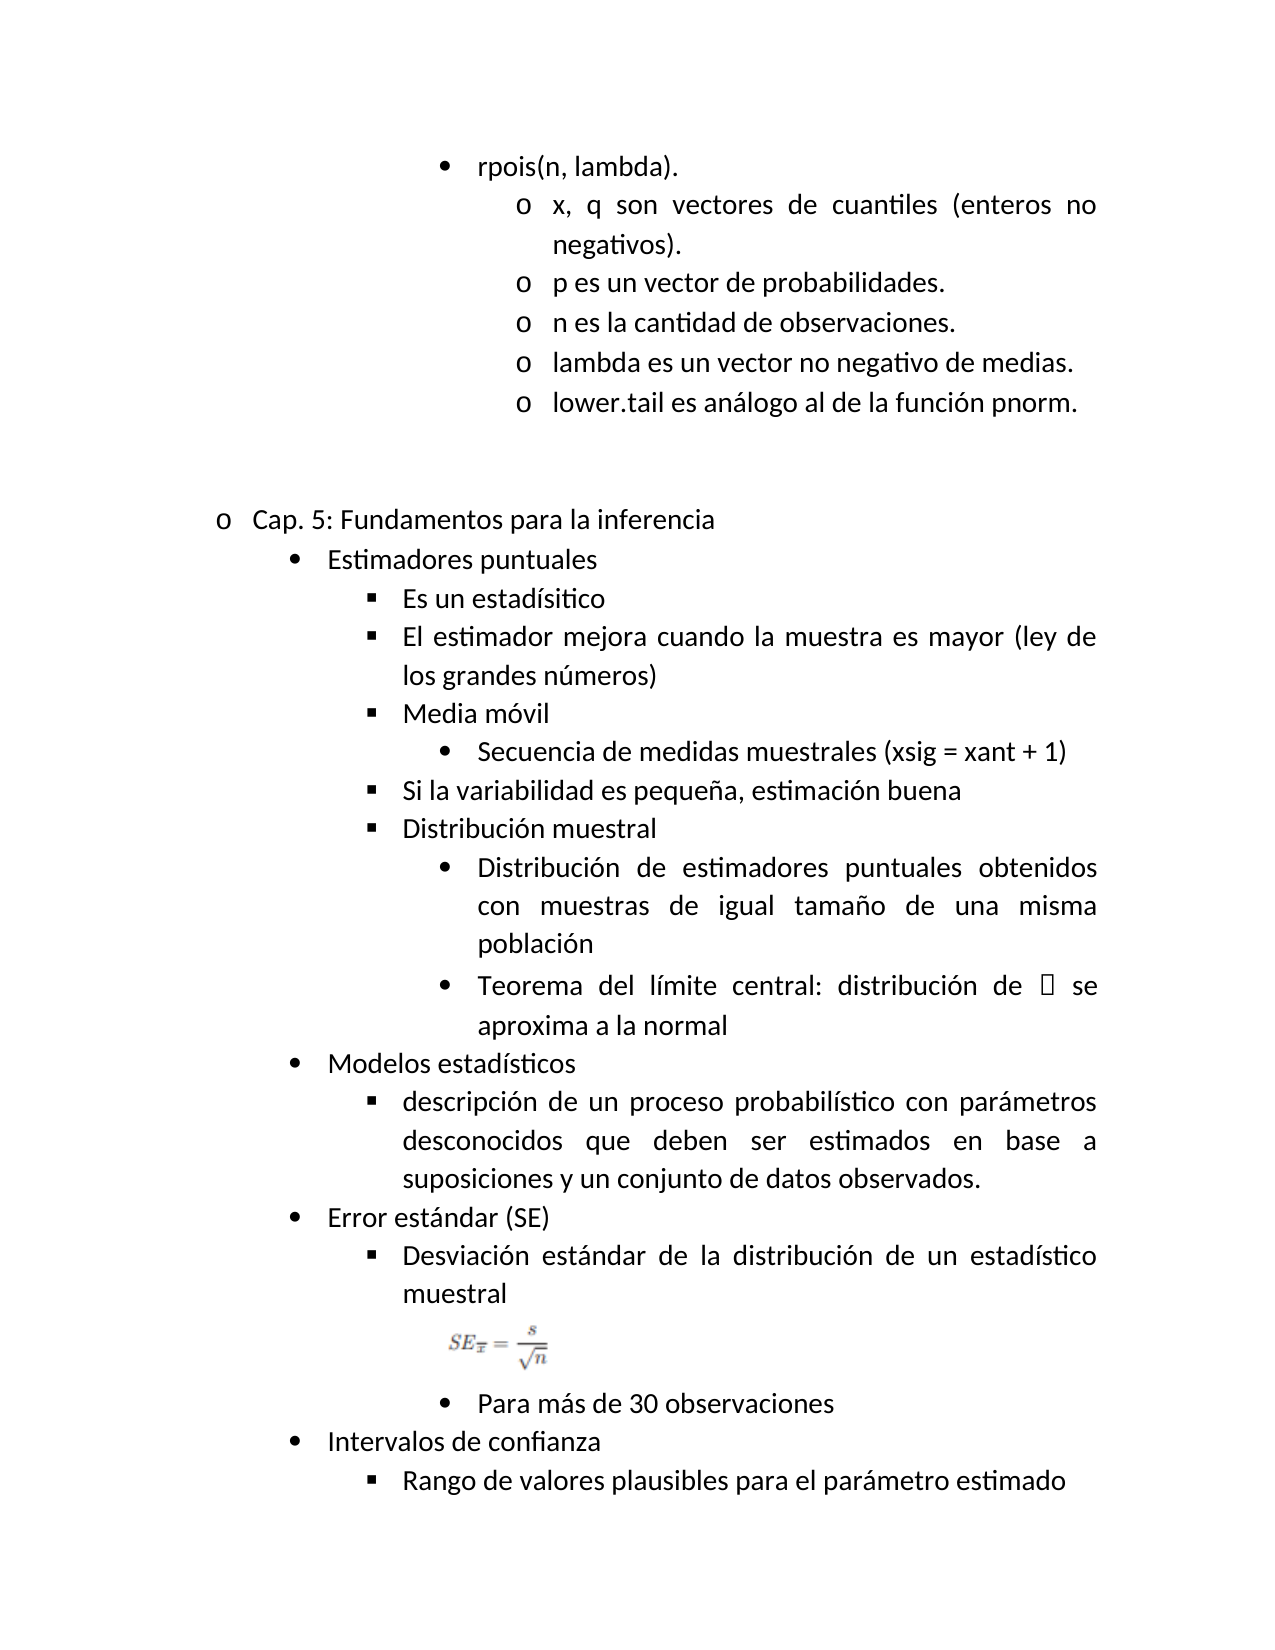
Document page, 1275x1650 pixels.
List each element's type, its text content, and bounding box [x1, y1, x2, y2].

list lambda es un vector no negativo de medias. [515, 344, 1098, 381]
list Desviación estándar de la distribución de un estadístico muestral [365, 1237, 1098, 1311]
list rpois(n, lambda). [440, 148, 1098, 183]
list Modelos estadísticos [290, 1045, 1098, 1081]
picture [402, 1314, 609, 1383]
list El estimador mejora cuando la muestra es mayor (ley de los grandes números) [365, 618, 1098, 692]
list p es un vector de probabilidades. [515, 264, 1098, 301]
list Media móvil [365, 695, 1098, 731]
list Teorema del límite central: distribución de  se aproxima a la normal [440, 964, 1098, 1042]
list n es la cantidad de observaciones. [515, 304, 1098, 341]
list Cap. 5: Fundamentos para la inferencia [215, 501, 1098, 538]
list Si la variabilidad es pequeña, estimación buena [365, 772, 1098, 807]
list Es un estadísitico [365, 580, 1098, 615]
list Error estándar (SE) [290, 1199, 1098, 1234]
list descripción de un proceso probabilístico con parámetros desconocidos que deben ser estimados en base a suposiciones y un conjunto de datos observados. [365, 1083, 1098, 1196]
list x, q son vectores de cuantiles (enteros no negativos). [515, 186, 1098, 262]
list lower.tail es análogo al de la función pnorm. [515, 384, 1098, 421]
list Rango de valores plausibles para el parámetro estimado [365, 1462, 1098, 1497]
list Estimadores puntuales [290, 541, 1098, 577]
list Para más de 30 observaciones [440, 1385, 1098, 1421]
list Distribución muestral [365, 810, 1098, 846]
list Secuencia de medidas muestrales (xsig = xant + 1) [440, 733, 1098, 769]
list Intervalos de confianza [290, 1423, 1098, 1459]
list Distribución de estimadores puntuales obtenidos con muestras de igual tamaño de una misma población [440, 849, 1098, 961]
